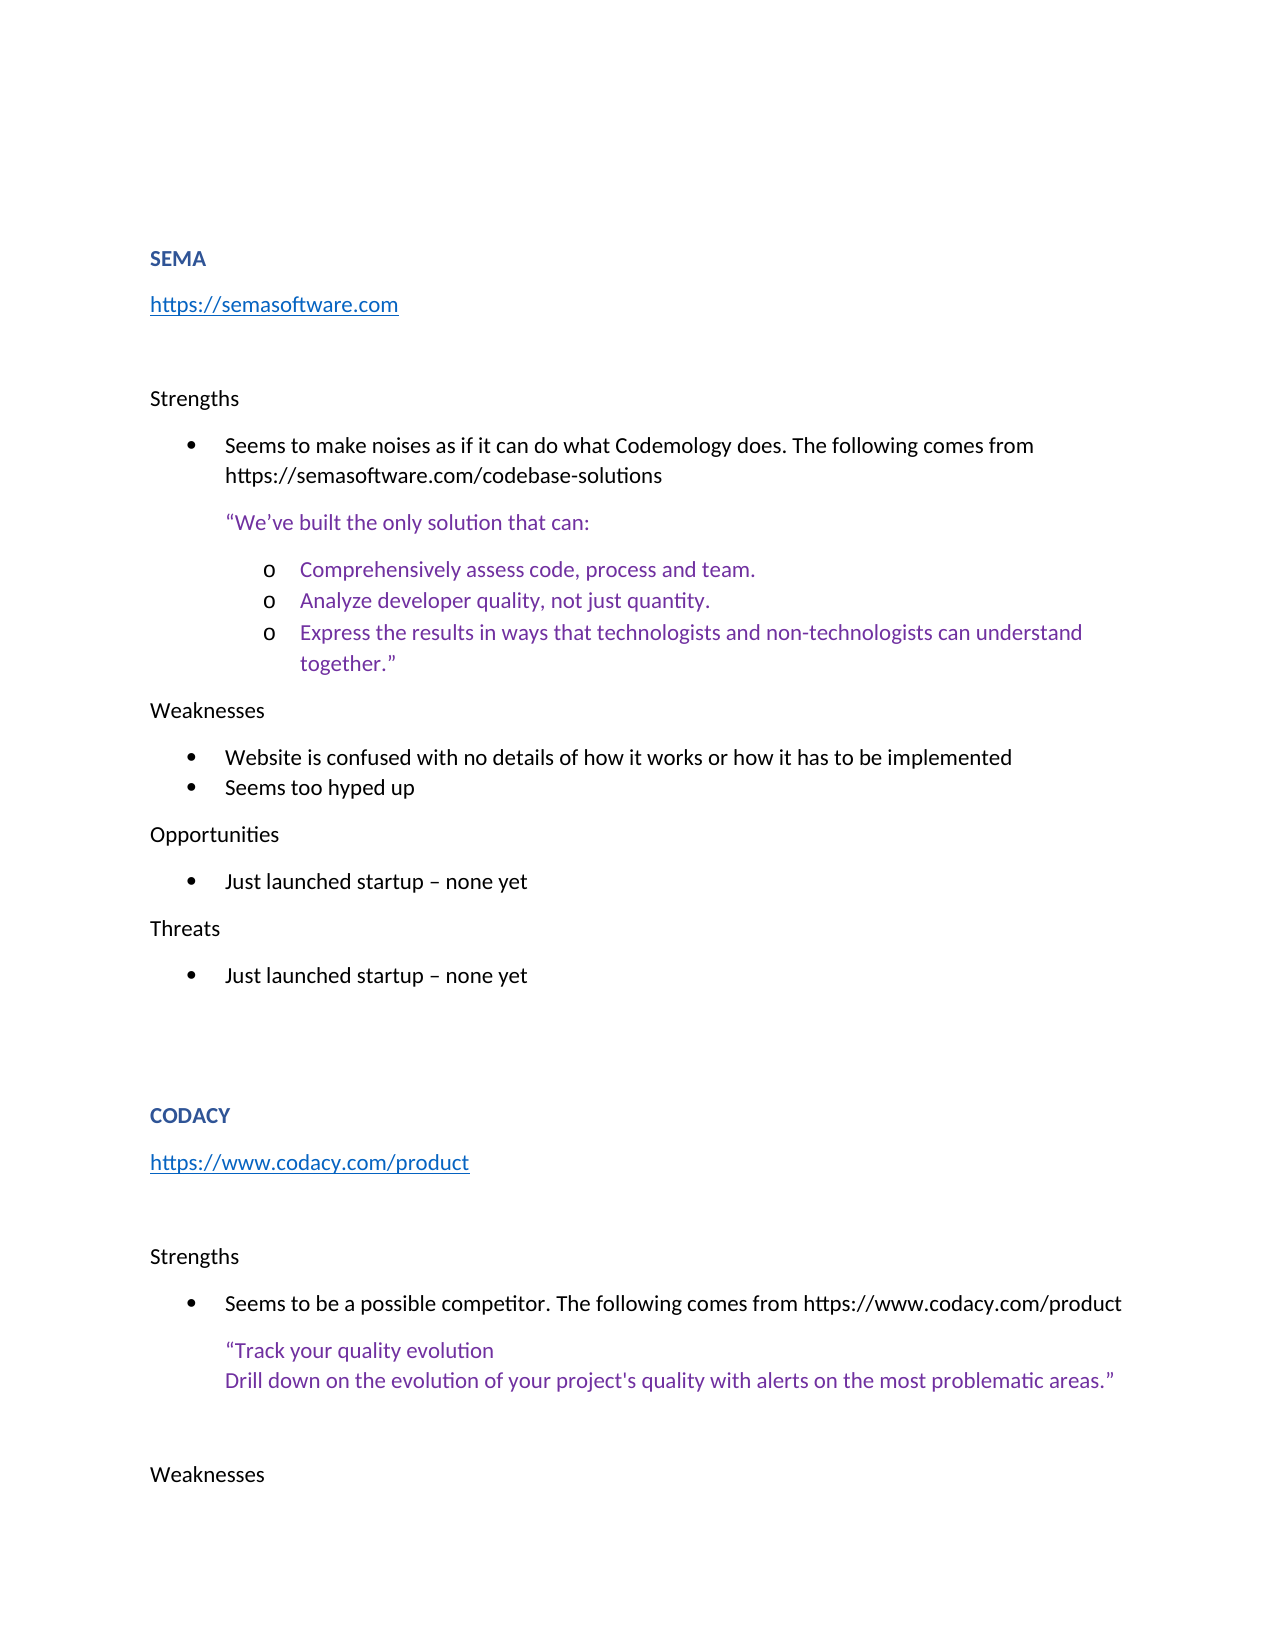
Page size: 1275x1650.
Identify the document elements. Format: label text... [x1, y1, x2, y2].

list Just launched startup – none yet [187, 961, 1125, 989]
text Threats [150, 914, 1125, 942]
text “We’ve built the only solution that can: [225, 508, 1125, 536]
list Comprehensively assess code, process and team. [262, 555, 1125, 584]
text Opportunities [150, 820, 1125, 848]
text Weaknesses [150, 1460, 1125, 1488]
text Drill down on the evolution of your project's quality with alerts on the most problematic areas.” [150, 1366, 1125, 1394]
text SEMA [150, 244, 1125, 272]
list Analyze developer quality, not just quantity. [262, 587, 1125, 616]
text CODACY [150, 1102, 1125, 1129]
list Seems to be a possible competitor. The following comes from https://www.codacy.com/product [187, 1289, 1125, 1317]
list Express the results in ways that technologists and non-technologists can understand together.” [262, 618, 1125, 677]
text https://semasoftware.com [150, 291, 1125, 319]
text Strengths [150, 384, 1125, 412]
list Just launched startup – none yet [187, 867, 1125, 895]
text https://www.codacy.com/product [150, 1148, 1125, 1176]
list Website is confused with no details of how it works or how it has to be implemented [187, 743, 1125, 771]
text Weaknesses [150, 696, 1125, 724]
subtitle “Track your quality evolution [150, 1336, 1125, 1364]
list Seems to make noises as if it can do what Codemology does. The following comes from https://semasoftware.com/codebase-solutions [187, 431, 1125, 489]
text Strengths [150, 1242, 1125, 1270]
list Seems too hyped up [187, 773, 1125, 801]
